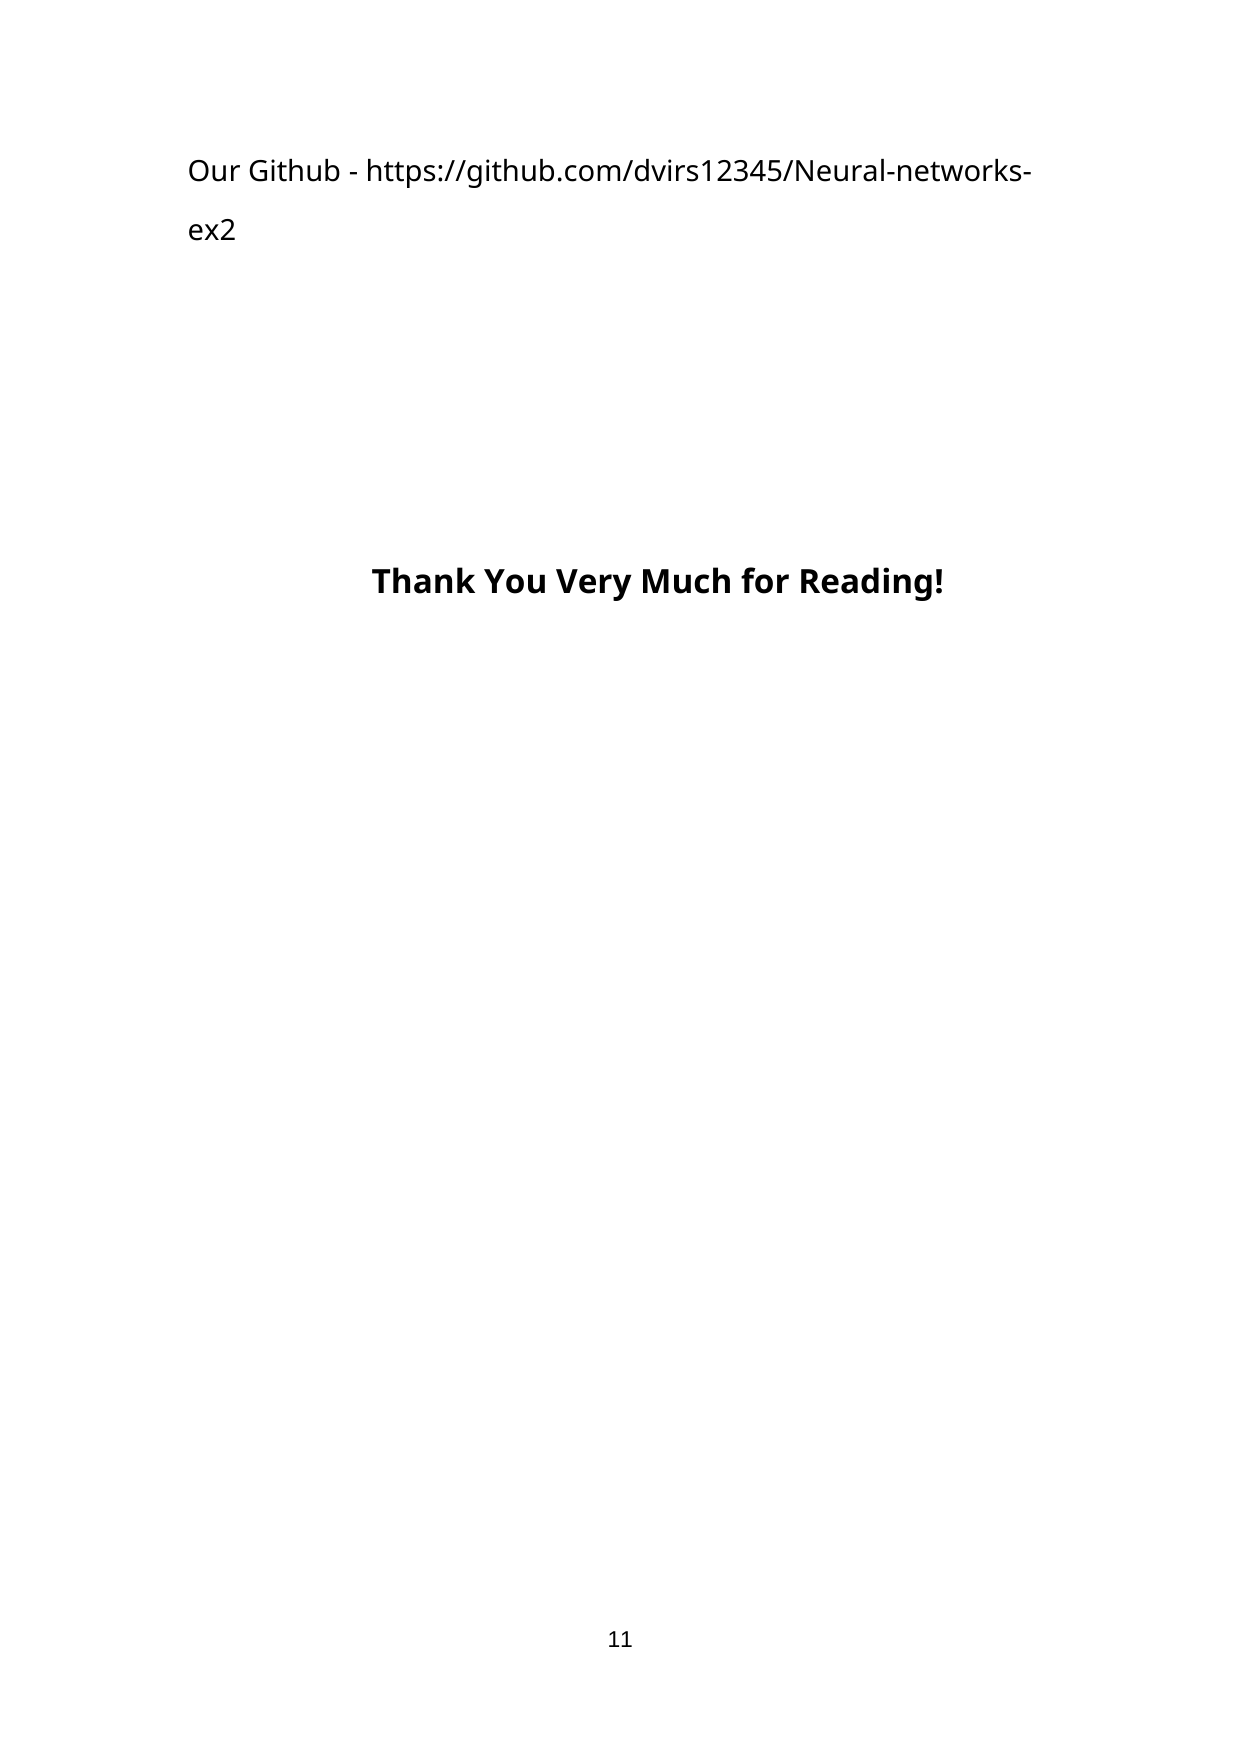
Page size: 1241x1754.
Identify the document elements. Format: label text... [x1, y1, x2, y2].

list Thank You Very Much for Reading! [262, 558, 1053, 603]
text Our Github - https://github.com/dvirs12345/Neural-networks-ex2 [187, 150, 1053, 249]
